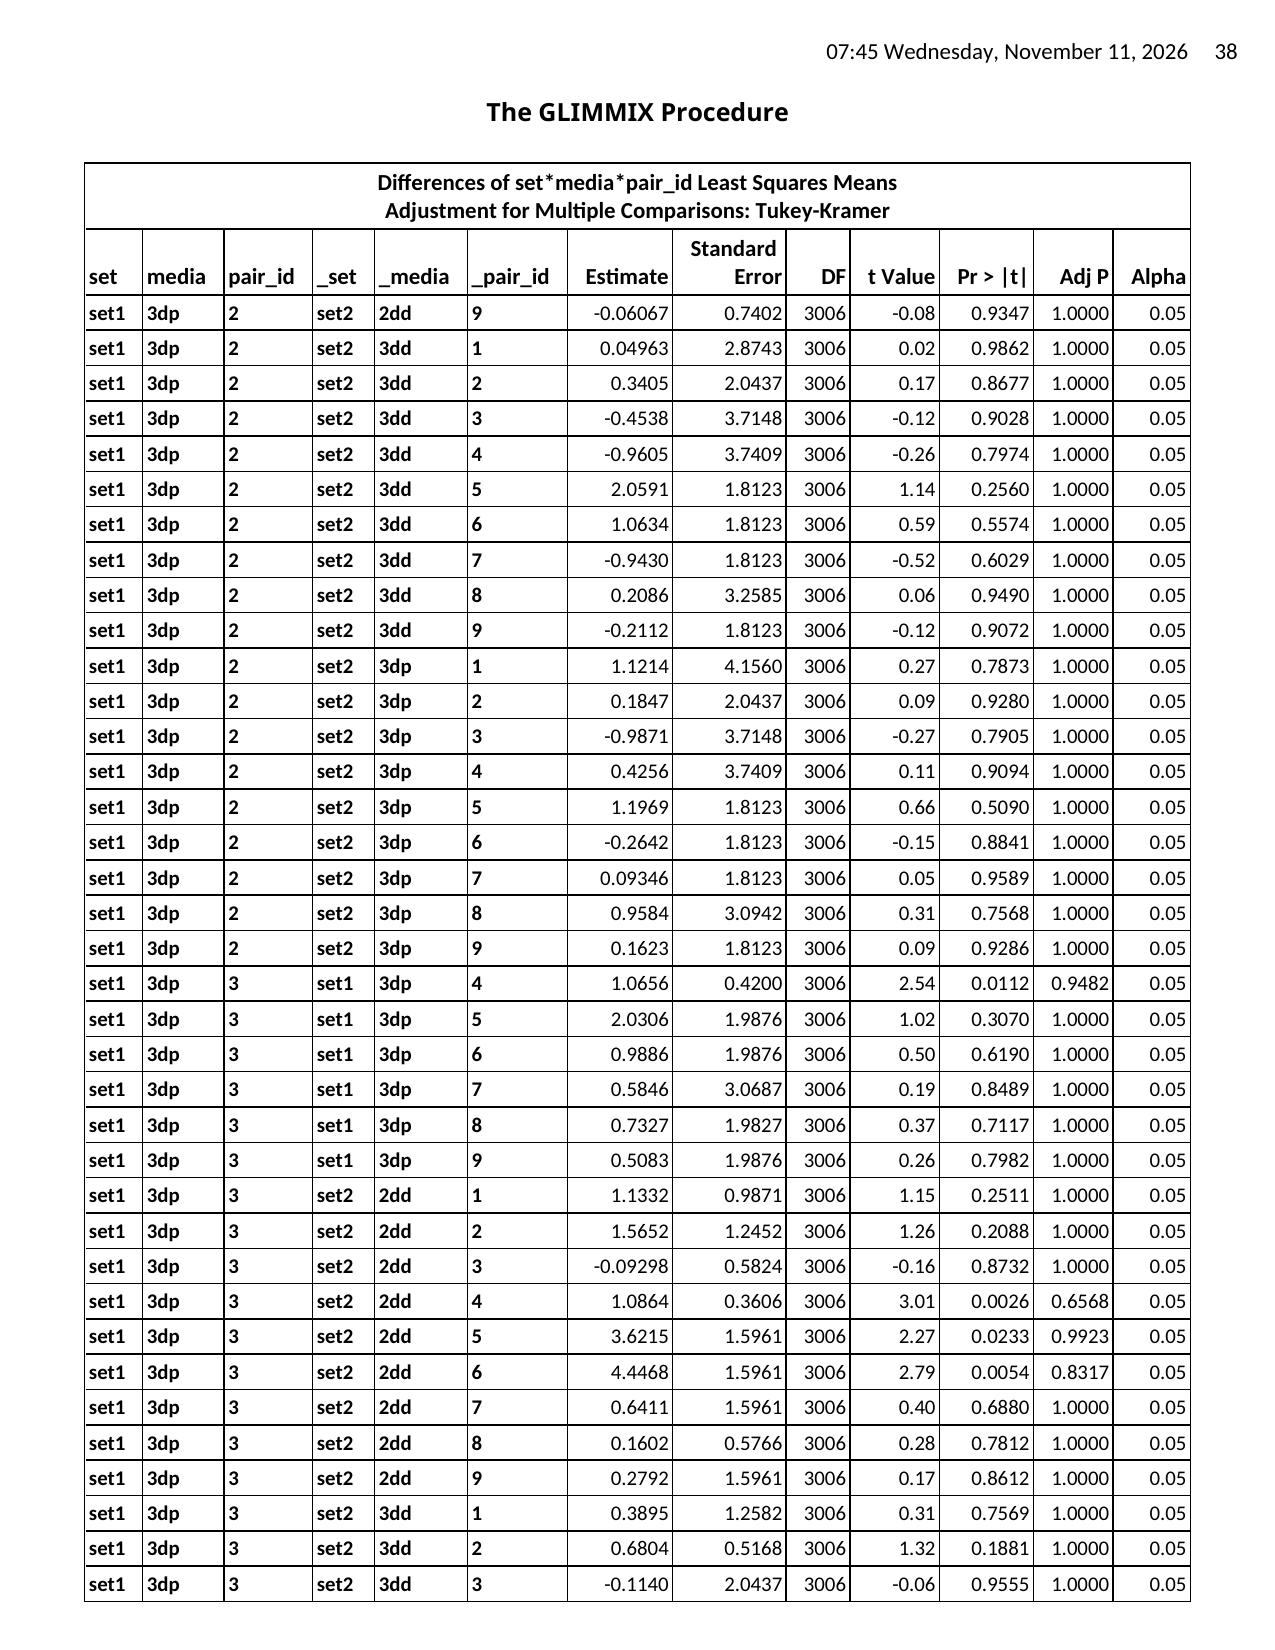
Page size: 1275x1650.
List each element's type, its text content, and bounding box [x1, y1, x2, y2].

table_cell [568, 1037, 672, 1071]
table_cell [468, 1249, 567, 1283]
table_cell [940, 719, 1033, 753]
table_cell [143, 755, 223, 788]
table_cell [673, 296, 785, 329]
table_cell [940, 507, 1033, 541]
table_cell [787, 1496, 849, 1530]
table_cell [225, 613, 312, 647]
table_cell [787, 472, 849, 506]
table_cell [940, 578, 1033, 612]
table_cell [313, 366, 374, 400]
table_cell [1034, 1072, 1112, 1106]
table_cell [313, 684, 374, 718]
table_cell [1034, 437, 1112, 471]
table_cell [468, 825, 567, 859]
table_cell Pr > |t| [940, 230, 1033, 294]
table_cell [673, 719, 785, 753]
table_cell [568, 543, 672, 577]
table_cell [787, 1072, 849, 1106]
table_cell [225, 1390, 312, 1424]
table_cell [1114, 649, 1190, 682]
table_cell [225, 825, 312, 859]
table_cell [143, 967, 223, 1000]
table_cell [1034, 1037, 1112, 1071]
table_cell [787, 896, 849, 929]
table_cell _pair_id [468, 230, 567, 294]
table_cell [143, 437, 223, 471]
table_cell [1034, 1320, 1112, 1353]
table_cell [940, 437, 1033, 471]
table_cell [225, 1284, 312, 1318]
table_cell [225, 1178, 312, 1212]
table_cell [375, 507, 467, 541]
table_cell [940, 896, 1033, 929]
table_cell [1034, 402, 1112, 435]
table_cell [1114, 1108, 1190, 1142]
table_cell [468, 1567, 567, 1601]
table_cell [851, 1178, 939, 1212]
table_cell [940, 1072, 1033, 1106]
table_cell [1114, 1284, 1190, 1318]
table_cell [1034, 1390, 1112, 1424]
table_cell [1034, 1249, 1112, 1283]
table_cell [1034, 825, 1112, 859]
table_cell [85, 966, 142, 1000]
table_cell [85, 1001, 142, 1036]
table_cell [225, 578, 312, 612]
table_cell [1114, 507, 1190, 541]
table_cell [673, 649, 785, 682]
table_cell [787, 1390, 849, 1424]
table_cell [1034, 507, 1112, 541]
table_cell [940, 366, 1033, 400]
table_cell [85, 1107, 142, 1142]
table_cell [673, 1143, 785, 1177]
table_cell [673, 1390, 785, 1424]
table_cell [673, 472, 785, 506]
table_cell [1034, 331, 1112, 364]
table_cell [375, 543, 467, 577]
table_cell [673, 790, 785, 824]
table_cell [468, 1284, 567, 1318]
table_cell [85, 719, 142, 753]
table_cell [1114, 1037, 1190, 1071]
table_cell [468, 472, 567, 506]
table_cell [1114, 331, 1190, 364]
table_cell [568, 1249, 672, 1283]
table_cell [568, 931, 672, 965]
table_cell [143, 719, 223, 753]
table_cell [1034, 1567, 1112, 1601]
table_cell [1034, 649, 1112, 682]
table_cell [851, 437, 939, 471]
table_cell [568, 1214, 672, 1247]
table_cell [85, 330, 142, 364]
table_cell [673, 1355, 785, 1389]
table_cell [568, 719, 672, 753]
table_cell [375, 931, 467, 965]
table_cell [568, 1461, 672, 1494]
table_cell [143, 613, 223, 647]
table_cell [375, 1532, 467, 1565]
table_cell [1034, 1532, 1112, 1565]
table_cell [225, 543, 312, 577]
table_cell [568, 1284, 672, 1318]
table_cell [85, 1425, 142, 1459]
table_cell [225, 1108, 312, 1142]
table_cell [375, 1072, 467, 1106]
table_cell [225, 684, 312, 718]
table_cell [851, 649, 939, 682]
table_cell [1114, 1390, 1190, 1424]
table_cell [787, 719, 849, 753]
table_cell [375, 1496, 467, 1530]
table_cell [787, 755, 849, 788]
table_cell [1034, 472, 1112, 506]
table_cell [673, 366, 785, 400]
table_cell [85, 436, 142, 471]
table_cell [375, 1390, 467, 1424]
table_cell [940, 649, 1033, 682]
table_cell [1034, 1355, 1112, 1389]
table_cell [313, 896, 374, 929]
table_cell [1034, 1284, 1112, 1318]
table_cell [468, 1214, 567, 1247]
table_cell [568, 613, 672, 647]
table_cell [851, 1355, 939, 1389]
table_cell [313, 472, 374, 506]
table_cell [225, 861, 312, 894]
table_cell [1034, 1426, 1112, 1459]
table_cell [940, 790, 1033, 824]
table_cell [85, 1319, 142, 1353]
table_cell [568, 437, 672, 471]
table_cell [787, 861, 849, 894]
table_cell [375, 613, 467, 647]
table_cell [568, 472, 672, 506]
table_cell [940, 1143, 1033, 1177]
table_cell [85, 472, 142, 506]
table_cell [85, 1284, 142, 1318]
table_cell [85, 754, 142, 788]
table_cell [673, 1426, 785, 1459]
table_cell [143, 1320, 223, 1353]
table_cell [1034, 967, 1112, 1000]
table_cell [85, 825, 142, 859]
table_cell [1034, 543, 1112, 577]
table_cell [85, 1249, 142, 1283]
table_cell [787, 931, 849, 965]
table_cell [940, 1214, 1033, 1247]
table_cell _media [375, 230, 467, 294]
table_cell media [143, 230, 223, 294]
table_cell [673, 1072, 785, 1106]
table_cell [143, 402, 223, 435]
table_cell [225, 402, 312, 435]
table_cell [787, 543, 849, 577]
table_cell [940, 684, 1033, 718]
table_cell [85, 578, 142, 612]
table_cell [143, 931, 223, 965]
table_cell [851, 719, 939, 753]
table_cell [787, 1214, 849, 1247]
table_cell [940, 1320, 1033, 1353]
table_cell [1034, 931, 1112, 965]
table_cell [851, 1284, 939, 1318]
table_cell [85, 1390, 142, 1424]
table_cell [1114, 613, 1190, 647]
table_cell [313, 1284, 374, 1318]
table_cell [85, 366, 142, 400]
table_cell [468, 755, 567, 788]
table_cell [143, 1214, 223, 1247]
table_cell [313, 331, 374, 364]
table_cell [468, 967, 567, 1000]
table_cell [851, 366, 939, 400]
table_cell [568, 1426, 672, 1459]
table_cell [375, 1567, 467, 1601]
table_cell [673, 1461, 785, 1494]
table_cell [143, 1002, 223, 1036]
table_cell Estimate [568, 230, 672, 294]
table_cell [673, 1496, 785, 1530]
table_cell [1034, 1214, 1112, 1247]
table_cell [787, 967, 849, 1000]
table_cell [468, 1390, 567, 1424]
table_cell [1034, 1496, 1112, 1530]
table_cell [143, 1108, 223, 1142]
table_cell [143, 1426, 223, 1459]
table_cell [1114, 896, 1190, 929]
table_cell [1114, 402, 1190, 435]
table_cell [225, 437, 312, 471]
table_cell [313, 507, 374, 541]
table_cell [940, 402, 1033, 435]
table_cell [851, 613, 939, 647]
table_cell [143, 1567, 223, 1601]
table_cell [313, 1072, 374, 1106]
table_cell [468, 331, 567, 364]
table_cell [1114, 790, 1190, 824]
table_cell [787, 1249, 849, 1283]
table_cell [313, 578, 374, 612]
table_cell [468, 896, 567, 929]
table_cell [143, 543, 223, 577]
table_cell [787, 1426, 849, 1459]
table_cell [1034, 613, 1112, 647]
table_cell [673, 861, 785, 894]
table_cell Adj P [1034, 230, 1112, 294]
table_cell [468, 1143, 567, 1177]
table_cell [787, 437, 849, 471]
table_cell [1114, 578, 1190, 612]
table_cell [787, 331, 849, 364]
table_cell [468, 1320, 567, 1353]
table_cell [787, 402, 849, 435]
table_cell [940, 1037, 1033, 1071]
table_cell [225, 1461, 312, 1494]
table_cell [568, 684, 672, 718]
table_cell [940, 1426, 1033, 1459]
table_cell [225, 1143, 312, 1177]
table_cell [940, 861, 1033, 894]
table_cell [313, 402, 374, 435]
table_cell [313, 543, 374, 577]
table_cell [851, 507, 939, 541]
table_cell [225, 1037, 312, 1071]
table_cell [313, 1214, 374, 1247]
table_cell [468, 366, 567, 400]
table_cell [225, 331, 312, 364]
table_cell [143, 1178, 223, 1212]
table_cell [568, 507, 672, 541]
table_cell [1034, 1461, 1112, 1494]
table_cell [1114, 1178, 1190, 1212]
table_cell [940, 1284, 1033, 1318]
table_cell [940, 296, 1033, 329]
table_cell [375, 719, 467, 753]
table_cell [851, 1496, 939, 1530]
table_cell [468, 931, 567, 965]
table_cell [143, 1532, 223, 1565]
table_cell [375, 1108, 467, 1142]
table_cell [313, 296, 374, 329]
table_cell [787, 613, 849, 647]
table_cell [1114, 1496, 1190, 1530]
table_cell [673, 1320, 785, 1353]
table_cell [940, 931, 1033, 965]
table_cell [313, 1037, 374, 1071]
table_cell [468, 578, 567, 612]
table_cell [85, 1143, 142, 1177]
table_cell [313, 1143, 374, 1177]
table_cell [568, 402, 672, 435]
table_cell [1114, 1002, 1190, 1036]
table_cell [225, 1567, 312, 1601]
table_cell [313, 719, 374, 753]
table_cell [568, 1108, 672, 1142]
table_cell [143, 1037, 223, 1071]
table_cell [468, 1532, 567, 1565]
table_cell Standard Error [673, 230, 785, 294]
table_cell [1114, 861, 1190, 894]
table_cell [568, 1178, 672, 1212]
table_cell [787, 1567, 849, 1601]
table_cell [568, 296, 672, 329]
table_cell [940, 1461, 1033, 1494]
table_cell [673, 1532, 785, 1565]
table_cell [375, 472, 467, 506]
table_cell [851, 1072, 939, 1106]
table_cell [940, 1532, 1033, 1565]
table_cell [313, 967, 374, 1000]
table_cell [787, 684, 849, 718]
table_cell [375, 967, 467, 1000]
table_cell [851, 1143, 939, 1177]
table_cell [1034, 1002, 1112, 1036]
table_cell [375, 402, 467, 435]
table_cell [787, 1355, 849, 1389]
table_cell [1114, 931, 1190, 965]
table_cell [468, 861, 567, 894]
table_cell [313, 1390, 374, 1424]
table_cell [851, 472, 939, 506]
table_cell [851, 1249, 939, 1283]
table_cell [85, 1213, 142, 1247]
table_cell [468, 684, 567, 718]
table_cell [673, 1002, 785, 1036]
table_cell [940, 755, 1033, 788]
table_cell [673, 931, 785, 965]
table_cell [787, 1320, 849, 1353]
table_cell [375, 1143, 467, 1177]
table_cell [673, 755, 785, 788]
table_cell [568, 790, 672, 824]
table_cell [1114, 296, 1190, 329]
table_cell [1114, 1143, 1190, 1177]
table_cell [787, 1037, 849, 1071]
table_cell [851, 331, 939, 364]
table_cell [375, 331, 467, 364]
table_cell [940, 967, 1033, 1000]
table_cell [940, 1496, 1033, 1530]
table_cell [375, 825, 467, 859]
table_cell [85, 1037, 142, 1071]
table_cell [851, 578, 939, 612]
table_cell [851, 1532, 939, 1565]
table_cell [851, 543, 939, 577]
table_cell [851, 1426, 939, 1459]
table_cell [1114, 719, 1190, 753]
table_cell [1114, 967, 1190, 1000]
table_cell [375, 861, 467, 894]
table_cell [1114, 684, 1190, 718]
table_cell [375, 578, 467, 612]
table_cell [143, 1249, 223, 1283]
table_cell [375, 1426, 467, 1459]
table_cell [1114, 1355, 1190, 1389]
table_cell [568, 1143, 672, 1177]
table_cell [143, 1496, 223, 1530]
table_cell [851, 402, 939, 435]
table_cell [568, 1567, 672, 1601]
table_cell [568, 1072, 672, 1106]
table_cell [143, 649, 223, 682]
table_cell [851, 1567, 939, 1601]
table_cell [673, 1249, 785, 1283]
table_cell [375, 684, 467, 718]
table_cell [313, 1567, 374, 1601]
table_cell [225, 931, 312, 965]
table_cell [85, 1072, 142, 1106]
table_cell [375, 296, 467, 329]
table_cell set [85, 229, 142, 294]
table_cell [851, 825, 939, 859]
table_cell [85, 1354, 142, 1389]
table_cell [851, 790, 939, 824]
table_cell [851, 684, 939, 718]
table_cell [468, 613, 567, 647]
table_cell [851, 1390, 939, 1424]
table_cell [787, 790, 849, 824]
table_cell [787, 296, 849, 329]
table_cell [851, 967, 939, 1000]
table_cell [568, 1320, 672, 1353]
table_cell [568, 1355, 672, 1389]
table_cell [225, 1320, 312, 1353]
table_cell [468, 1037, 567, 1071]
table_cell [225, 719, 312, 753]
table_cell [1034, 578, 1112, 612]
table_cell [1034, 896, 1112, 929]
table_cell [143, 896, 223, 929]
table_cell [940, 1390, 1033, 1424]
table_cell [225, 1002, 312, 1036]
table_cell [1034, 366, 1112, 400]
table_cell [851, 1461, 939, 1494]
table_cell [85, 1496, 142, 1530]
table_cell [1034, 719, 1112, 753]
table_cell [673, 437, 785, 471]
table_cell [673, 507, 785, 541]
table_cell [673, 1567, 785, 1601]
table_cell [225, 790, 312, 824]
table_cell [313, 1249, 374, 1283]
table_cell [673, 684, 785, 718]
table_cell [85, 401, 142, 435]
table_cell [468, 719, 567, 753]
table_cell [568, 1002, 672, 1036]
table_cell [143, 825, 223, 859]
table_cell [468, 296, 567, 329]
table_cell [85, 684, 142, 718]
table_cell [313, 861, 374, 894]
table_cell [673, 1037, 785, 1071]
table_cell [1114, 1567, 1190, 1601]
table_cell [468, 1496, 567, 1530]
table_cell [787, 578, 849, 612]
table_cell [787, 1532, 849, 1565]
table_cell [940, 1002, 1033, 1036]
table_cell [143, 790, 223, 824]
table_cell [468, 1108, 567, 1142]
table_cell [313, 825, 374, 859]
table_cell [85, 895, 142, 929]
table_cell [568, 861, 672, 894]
table_cell pair_id [225, 230, 312, 294]
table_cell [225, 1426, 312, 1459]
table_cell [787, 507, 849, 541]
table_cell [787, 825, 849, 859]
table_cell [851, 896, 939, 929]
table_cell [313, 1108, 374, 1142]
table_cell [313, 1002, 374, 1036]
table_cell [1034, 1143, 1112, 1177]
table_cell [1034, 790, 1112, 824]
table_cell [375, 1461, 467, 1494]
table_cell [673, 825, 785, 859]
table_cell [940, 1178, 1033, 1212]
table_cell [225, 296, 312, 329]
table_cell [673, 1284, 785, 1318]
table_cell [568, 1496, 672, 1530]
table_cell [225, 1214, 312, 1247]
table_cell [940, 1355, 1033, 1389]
table_cell _set [313, 230, 374, 294]
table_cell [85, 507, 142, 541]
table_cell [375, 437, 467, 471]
table_cell DF [787, 230, 849, 294]
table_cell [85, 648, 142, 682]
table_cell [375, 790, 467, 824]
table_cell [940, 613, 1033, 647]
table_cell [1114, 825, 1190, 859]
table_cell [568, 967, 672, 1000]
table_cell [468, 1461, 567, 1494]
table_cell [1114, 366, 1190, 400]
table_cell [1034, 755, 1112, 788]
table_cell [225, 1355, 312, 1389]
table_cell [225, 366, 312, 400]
table_cell Alpha [1114, 230, 1190, 294]
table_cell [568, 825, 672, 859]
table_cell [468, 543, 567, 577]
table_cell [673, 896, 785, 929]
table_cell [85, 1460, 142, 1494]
table_header Differences of set*media*pair_id Least Squares Means Adjustment for Multiple Comparisons: Tukey-Kramer [85, 164, 1190, 228]
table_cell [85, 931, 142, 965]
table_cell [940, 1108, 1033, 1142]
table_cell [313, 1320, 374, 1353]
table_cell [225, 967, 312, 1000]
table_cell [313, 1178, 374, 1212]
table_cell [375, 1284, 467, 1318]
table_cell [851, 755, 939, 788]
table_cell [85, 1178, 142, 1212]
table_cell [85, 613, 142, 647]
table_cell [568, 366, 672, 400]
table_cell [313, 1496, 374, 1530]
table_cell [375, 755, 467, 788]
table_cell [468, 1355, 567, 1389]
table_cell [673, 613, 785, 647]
table_cell t Value [851, 230, 939, 294]
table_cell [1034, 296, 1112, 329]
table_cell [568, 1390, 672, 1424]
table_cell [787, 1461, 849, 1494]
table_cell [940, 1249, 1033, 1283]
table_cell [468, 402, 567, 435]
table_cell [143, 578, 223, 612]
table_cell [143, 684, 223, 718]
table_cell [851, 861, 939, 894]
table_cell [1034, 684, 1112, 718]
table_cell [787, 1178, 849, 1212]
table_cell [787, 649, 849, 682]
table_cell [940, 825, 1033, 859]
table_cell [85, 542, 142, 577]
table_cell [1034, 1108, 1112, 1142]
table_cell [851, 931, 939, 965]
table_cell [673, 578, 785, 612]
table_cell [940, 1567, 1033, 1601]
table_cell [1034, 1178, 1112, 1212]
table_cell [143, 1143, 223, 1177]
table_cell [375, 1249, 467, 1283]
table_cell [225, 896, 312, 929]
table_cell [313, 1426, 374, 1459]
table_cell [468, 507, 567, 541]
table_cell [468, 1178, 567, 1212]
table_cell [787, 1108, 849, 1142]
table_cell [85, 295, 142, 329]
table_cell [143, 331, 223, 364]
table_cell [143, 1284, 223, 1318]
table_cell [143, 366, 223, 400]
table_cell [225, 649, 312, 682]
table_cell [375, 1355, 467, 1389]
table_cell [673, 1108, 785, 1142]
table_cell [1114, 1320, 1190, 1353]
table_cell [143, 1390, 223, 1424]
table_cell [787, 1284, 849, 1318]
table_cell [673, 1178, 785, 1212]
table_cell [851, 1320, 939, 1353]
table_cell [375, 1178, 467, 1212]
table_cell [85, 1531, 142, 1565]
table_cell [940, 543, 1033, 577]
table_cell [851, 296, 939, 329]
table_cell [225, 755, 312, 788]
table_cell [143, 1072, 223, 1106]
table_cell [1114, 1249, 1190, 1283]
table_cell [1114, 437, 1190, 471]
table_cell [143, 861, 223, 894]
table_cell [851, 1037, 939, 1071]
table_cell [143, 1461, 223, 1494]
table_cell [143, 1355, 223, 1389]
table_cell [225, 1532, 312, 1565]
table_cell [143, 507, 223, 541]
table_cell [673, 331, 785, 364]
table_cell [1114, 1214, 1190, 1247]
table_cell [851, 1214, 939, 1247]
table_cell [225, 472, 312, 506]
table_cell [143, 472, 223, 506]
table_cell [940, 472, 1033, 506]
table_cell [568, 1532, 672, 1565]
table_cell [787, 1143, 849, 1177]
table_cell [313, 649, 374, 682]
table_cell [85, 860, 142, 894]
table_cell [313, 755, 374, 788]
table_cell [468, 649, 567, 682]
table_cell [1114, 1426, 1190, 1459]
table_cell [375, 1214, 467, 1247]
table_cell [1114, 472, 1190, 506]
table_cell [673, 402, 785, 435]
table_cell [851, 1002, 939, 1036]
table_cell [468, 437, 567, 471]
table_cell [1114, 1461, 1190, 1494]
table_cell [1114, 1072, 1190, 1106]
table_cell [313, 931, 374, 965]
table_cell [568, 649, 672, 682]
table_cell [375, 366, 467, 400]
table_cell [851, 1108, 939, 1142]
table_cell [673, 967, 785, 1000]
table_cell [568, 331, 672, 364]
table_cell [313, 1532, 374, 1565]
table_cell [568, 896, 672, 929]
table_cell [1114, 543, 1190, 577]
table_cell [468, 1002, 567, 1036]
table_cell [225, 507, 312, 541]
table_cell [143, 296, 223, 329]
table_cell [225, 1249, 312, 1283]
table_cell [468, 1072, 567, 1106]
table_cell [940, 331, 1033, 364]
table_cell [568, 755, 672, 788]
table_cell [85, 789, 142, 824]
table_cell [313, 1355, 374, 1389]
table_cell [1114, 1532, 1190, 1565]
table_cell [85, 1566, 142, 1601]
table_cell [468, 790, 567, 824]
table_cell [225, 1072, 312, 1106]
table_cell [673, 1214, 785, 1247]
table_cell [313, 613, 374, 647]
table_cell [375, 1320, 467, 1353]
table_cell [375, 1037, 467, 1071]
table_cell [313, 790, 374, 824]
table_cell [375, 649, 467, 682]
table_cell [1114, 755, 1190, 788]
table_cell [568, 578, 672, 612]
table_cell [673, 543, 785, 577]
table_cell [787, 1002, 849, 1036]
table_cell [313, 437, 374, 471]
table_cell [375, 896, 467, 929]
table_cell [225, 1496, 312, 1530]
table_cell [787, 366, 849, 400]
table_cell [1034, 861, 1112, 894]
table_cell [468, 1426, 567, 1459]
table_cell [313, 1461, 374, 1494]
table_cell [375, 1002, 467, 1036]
